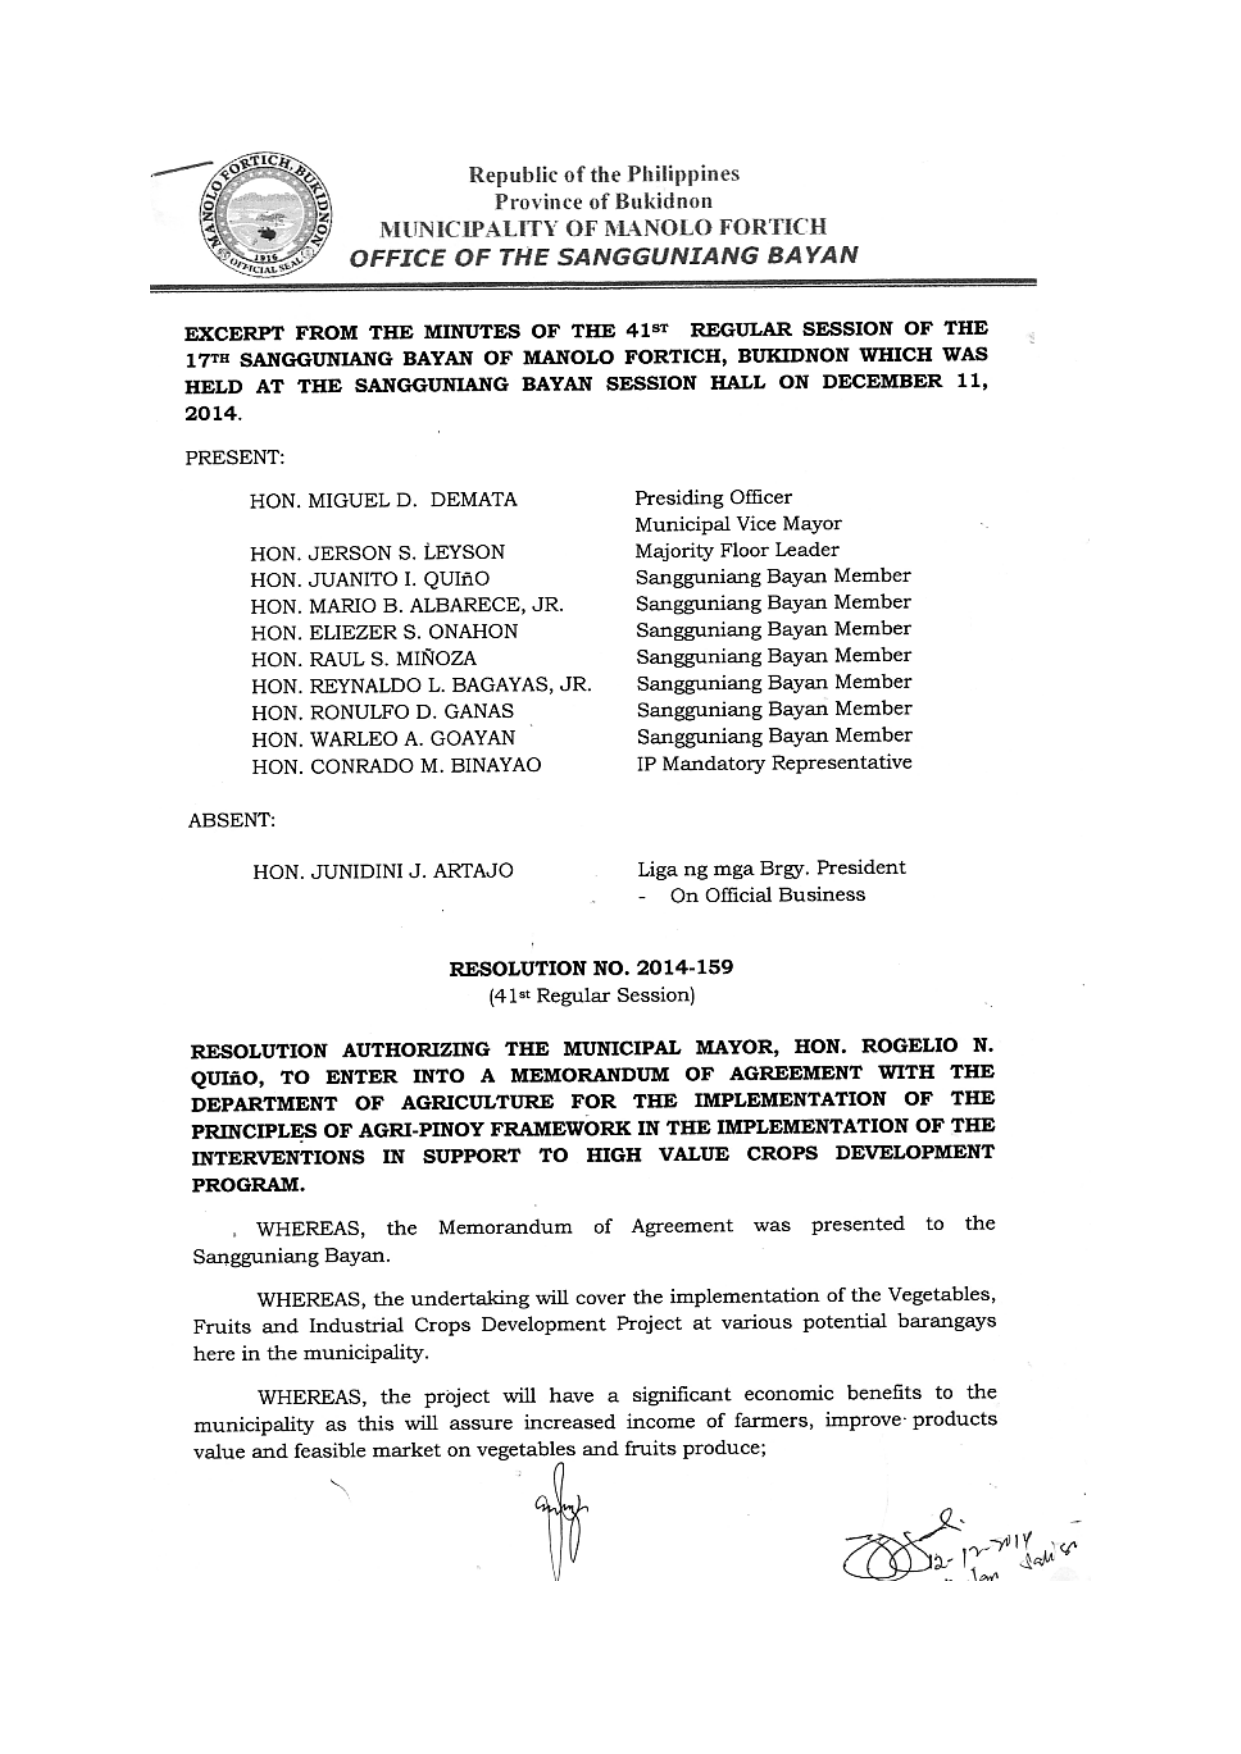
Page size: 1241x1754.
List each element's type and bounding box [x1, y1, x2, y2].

picture [150, 149, 1091, 1581]
